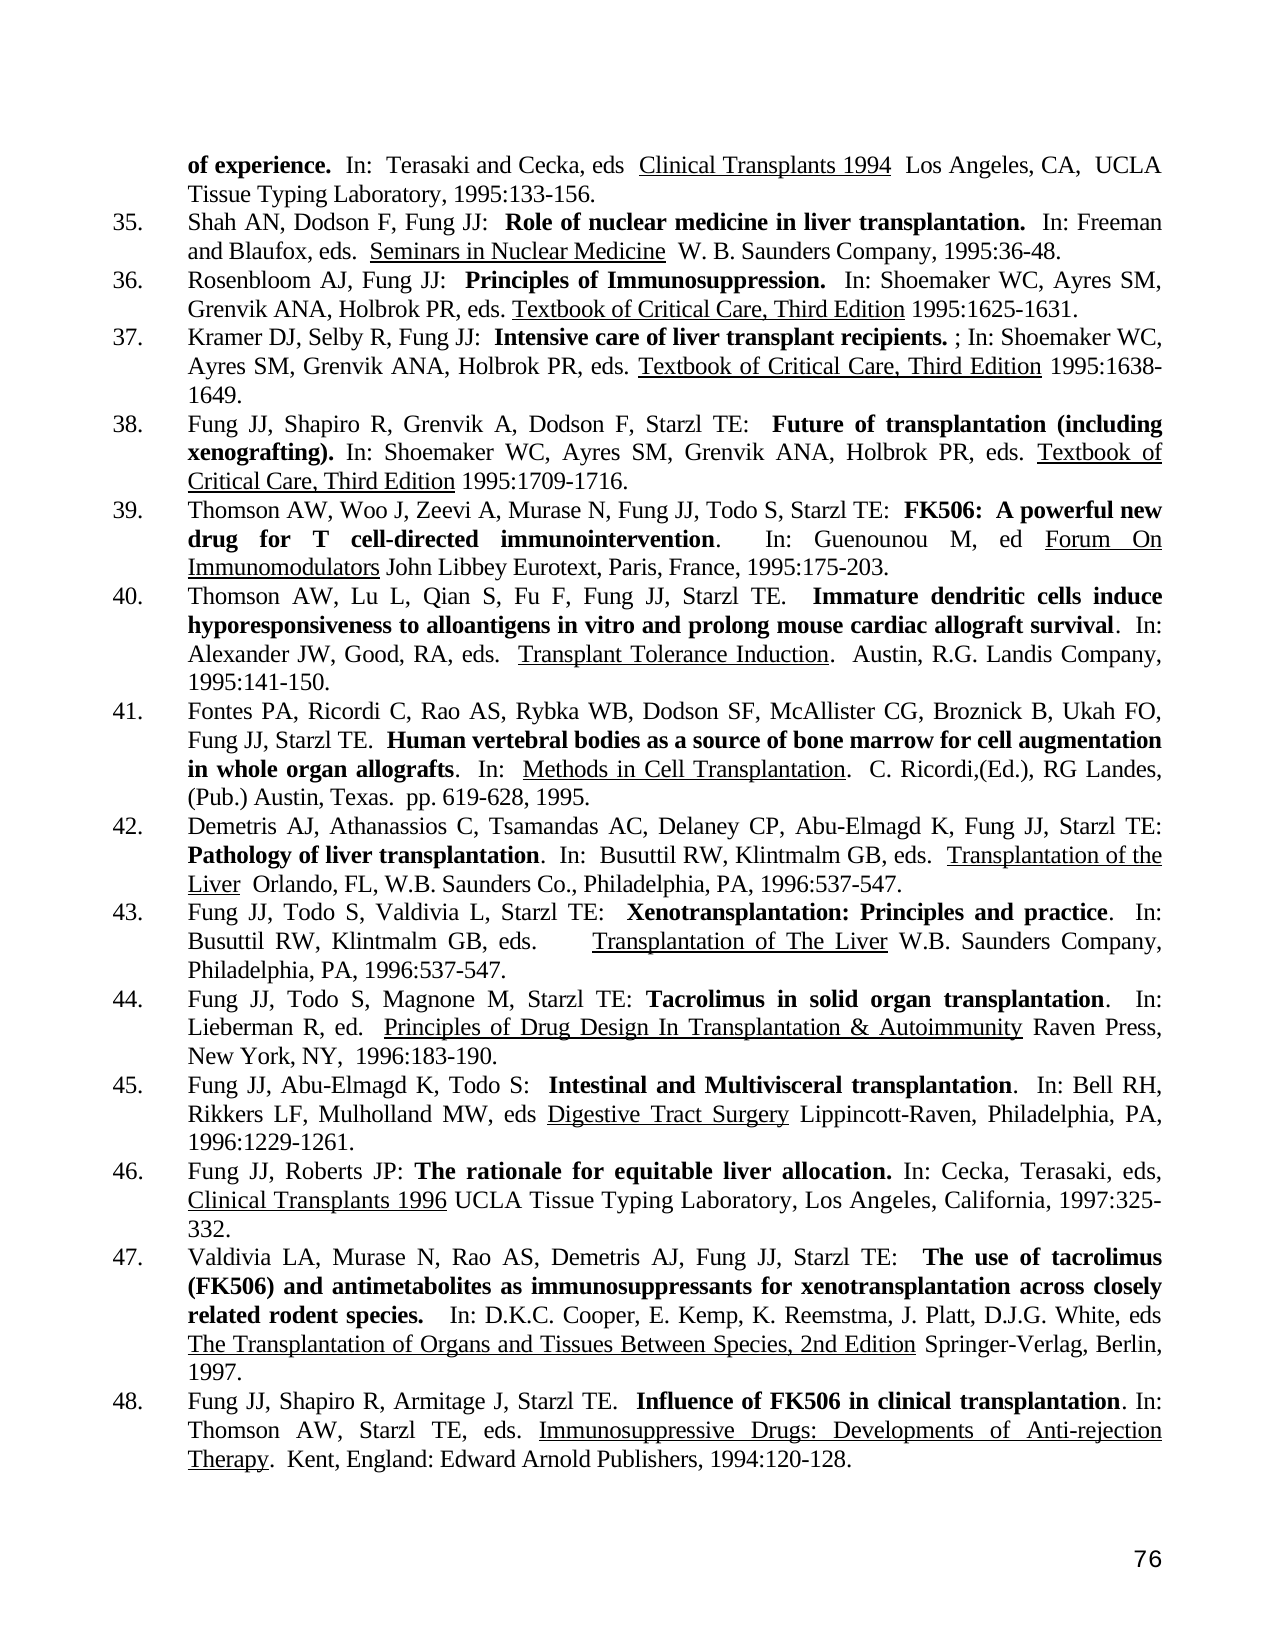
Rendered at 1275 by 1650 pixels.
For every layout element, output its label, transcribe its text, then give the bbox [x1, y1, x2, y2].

text 47. Valdivia LA, Murase N, Rao AS, Demetris AJ, Fung JJ, Starzl TE: The use of tacrolimus (FK506) and antimetabolites as immunosuppressants for xenotransplantation across closely related rodent species. In: D.K.C. Cooper, E. Kemp, K. Reemstma, J. Platt, D.J.G. White, eds The Transplantation of Organs and Tissues Between Species, 2nd Edition Springer-Verlag, Berlin, 1997. [112, 1242, 1162, 1386]
text 39. Thomson AW, Woo J, Zeevi A, Murase N, Fung JJ, Todo S, Starzl TE: FK506: A powerful new drug for T cell-directed immunointervention. In: Guenounou M, ed Forum On Immunomodulators John Libbey Eurotext, Paris, France, 1995:175-203. [112, 495, 1162, 581]
text 38. Fung JJ, Shapiro R, Grenvik A, Dodson F, Starzl TE: Future of transplantation (including xenografting). In: Shoemaker WC, Ayres SM, Grenvik ANA, Holbrok PR, eds. Textbook of Critical Care, Third Edition 1995:1709-1716. [112, 409, 1162, 495]
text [112, 150, 1162, 207]
text 48. Fung JJ, Shapiro R, Armitage J, Starzl TE. Influence of FK506 in clinical transplantation. In: Thomson AW, Starzl TE, eds. Immunosuppressive Drugs: Developments of Anti-rejection Therapy. Kent, England: Edward Arnold Publishers, 1994:120-128. [112, 1386, 1162, 1472]
text 42. Demetris AJ, Athanassios C, Tsamandas AC, Delaney CP, Abu-Elmagd K, Fung JJ, Starzl TE: Pathology of liver transplantation. In: Busuttil RW, Klintmalm GB, eds. Transplantation of the Liver Orlando, FL, W.B. Saunders Co., Philadelphia, PA, 1996:537-547. [112, 811, 1162, 897]
text 35. Shah AN, Dodson F, Fung JJ: Role of nuclear medicine in liver transplantation. In: Freeman and Blaufox, eds. Seminars in Nuclear Medicine W. B. Saunders Company, 1995:36-48. [112, 207, 1162, 265]
text 40. Thomson AW, Lu L, Qian S, Fu F, Fung JJ, Starzl TE. Immature dendritic cells induce hyporesponsiveness to alloantigens in vitro and prolong mouse cardiac allograft survival. In: Alexander JW, Good, RA, eds. Transplant Tolerance Induction. Austin, R.G. Landis Company, 1995:141-150. [112, 581, 1162, 696]
text 36. Rosenbloom AJ, Fung JJ: Principles of Immunosuppression. In: Shoemaker WC, Ayres SM, Grenvik ANA, Holbrok PR, eds. Textbook of Critical Care, Third Edition 1995:1625-1631. [112, 265, 1162, 322]
text 41. Fontes PA, Ricordi C, Rao AS, Rybka WB, Dodson SF, McAllister CG, Broznick B, Ukah FO, Fung JJ, Starzl TE. Human vertebral bodies as a source of bone marrow for cell augmentation in whole organ allografts. In: Methods in Cell Transplantation. C. Ricordi,(Ed.), RG Landes, (Pub.) Austin, Texas. pp. 619-628, 1995. [112, 696, 1162, 811]
text 46. Fung JJ, Roberts JP: The rationale for equitable liver allocation. In: Cecka, Terasaki, eds, Clinical Transplants 1996 UCLA Tissue Typing Laboratory, Los Angeles, California, 1997:325-332. [112, 1156, 1162, 1242]
text 44. Fung JJ, Todo S, Magnone M, Starzl TE: Tacrolimus in solid organ transplantation. In: Lieberman R, ed. Principles of Drug Design In Transplantation & Autoimmunity Raven Press, New York, NY, 1996:183-190. [112, 984, 1162, 1070]
text 45. Fung JJ, Abu-Elmagd K, Todo S: Intestinal and Multivisceral transplantation. In: Bell RH, Rikkers LF, Mulholland MW, eds Digestive Tract Surgery Lippincott-Raven, Philadelphia, PA, 1996:1229-1261. [112, 1070, 1162, 1156]
text 43. Fung JJ, Todo S, Valdivia L, Starzl TE: Xenotransplantation: Principles and practice. In: Busuttil RW, Klintmalm GB, eds. Transplantation of The Liver W.B. Saunders Company, Philadelphia, PA, 1996:537-547. [112, 897, 1162, 984]
text 37. Kramer DJ, Selby R, Fung JJ: Intensive care of liver transplant recipients. ; In: Shoemaker WC, Ayres SM, Grenvik ANA, Holbrok PR, eds. Textbook of Critical Care, Third Edition 1995:1638-1649. [112, 322, 1162, 409]
